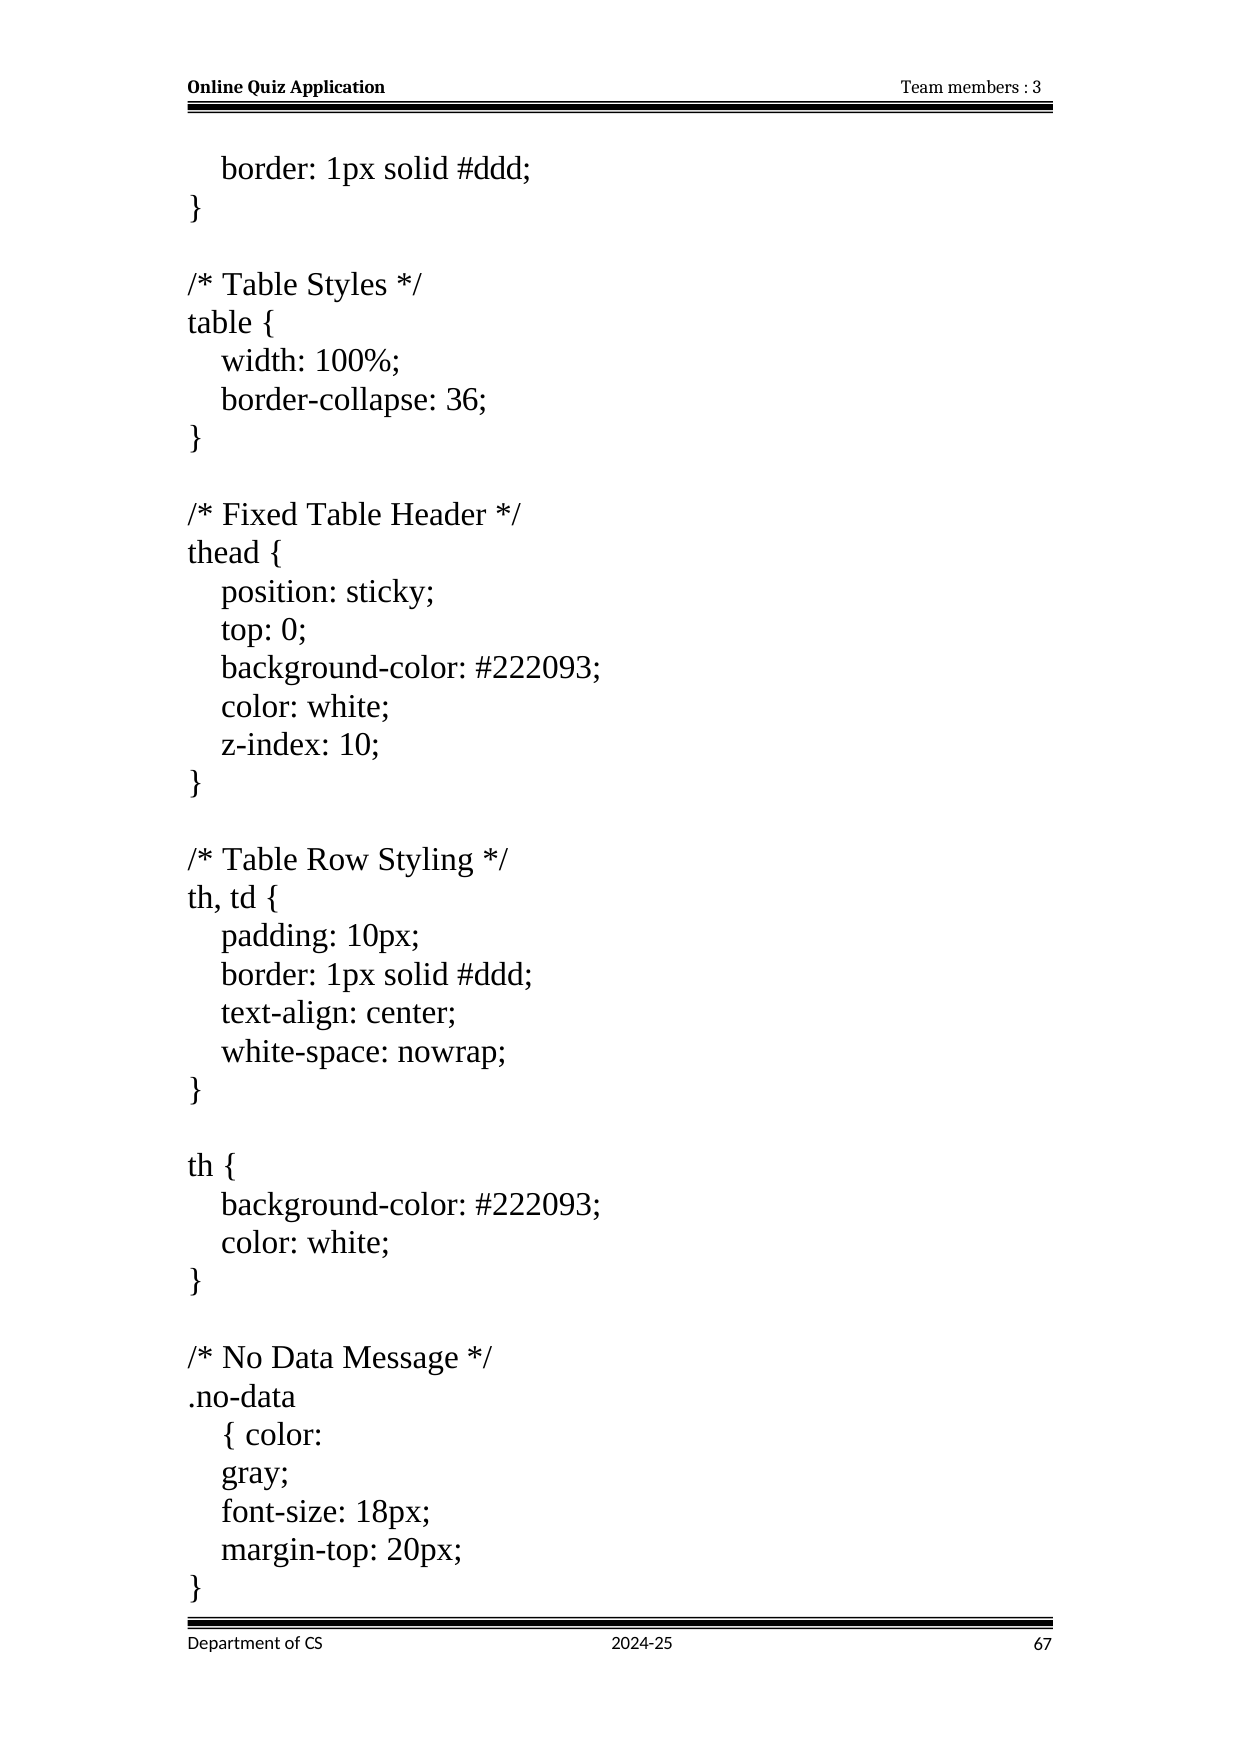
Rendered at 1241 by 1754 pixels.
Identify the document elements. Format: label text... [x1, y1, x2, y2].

text } [187, 763, 1063, 801]
text /* No Data Message */ [187, 1337, 1063, 1376]
text .no-data { color: gray; [187, 1376, 395, 1491]
text /* Fixed Table Header */ thead { [187, 494, 550, 571]
text } [187, 417, 1063, 456]
text } [187, 1567, 1063, 1606]
text border: 1px solid #ddd; text-align: center; white-space: nowrap; [221, 954, 533, 1069]
text border: 1px solid #ddd; [221, 149, 1063, 187]
text } [187, 187, 1063, 226]
text /* Table Styles */ table { [187, 264, 470, 341]
text } [187, 1069, 1063, 1107]
text padding: 10px; [221, 916, 1063, 954]
text background-color: #222093; color: white; [221, 1184, 622, 1261]
text position: sticky; top: 0; [221, 571, 470, 648]
text border-collapse: 36; [221, 379, 1063, 417]
text background-color: #222093; color: white; [221, 648, 622, 724]
text width: 100%; [221, 341, 1063, 379]
text } [187, 1261, 1063, 1299]
text th { [187, 1146, 1063, 1184]
text z-index: 10; [221, 724, 1063, 763]
text font-size: 18px; margin-top: 20px; [221, 1491, 463, 1567]
text /* Table Row Styling */ th, td { [187, 839, 514, 916]
